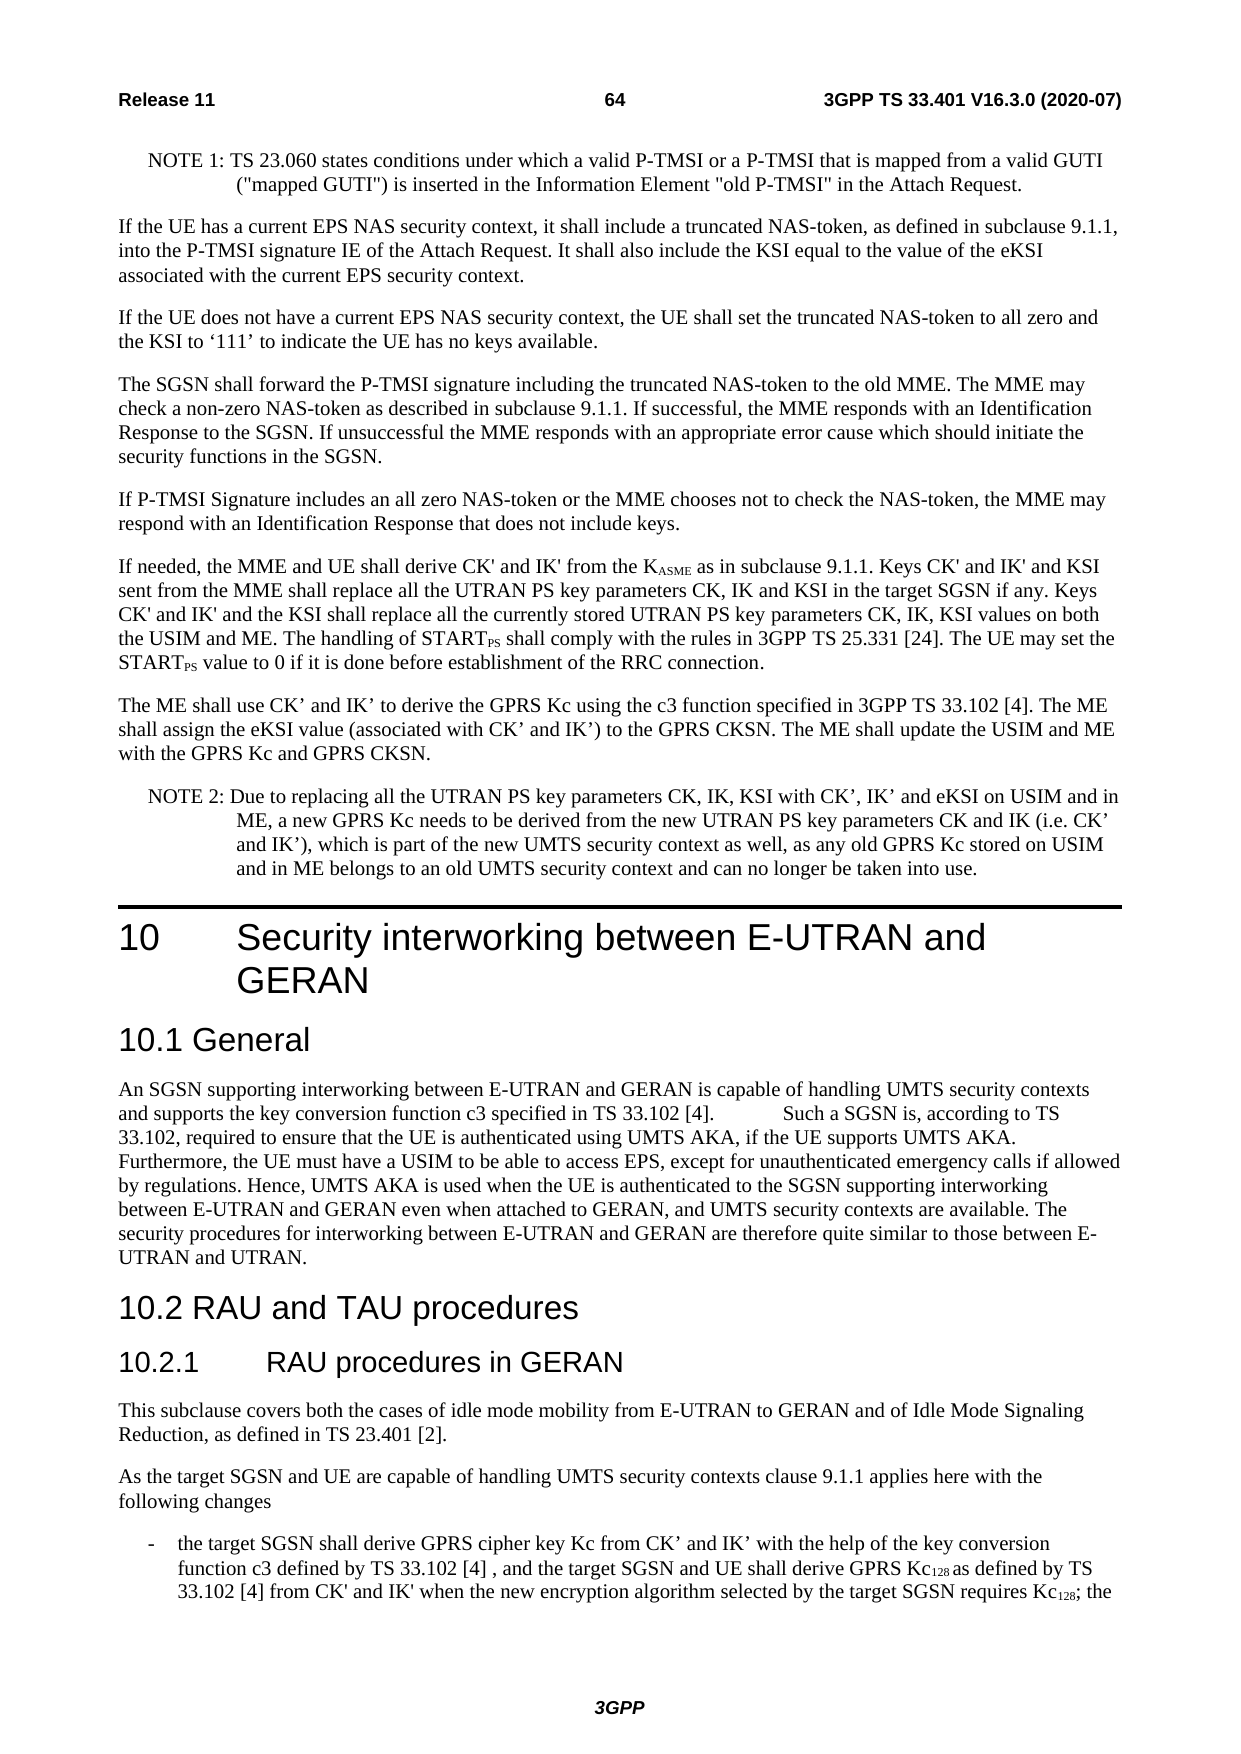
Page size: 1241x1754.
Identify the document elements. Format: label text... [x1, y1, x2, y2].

text If the UE does not have a current EPS NAS security context, the UE shall set the truncated NAS-token to all zero and the KSI to ‘111’ to indicate the UE has no keys available. [118, 305, 1122, 353]
text The ME shall use CK’ and IK’ to derive the GPRS Kc using the c3 function specified in 3GPP TS 33.102 [4]. The ME shall assign the eKSI value (associated with CK’ and IK’) to the GPRS CKSN. The ME shall update the USIM and ME with the GPRS Kc and GPRS CKSN. [118, 693, 1122, 765]
text NOTE 1: TS 23.060 states conditions under which a valid P-TMSI or a P-TMSI that is mapped from a valid GUTI ("mapped GUTI") is inserted in the Information Element "old P-TMSI" in the Attach Request. [148, 147, 1122, 196]
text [148, 1531, 1122, 1603]
subtitle 10 Security interworking between E-UTRAN and GERAN [118, 909, 1122, 1001]
text As the target SGSN and UE are capable of handling UMTS security contexts clause 9.1.1 applies here with the following changes [118, 1464, 1122, 1513]
text If the UE has a current EPS NAS security context, it shall include a truncated NAS-token, as defined in subclause 9.1.1, into the P-TMSI signature IE of the Attach Request. It shall also include the KSI equal to the value of the eKSI associated with the current EPS security context. [118, 214, 1122, 287]
text If needed, the MME and UE shall derive CK' and IK' from the KASME as in subclause 9.1.1. Keys CK' and IK' and KSI sent from the MME shall replace all the UTRAN PS key parameters CK, IK and KSI in the target SGSN if any. Keys CK' and IK' and the KSI shall replace all the currently stored UTRAN PS key parameters CK, IK, KSI values on both the USIM and ME. The handling of STARTPS shall comply with the rules in 3GPP TS 25.331 [24]. The UE may set the STARTPS value to 0 if it is done before establishment of the RRC connection. [118, 554, 1122, 674]
text This subclause covers both the cases of idle mode mobility from E-UTRAN to GERAN and of Idle Mode Signaling Reduction, as defined in TS 23.401 [2]. [118, 1398, 1122, 1446]
subtitle 10.2.1 RAU procedures in GERAN [118, 1345, 1122, 1379]
subtitle 10.2 RAU and TAU procedures [118, 1288, 1122, 1327]
text NOTE 2: Due to replacing all the UTRAN PS key parameters CK, IK, KSI with CK’, IK’ and eKSI on USIM and in ME, a new GPRS Kc needs to be derived from the new UTRAN PS key parameters CK and IK (i.e. CK’ and IK’), which is part of the new UMTS security context as well, as any old GPRS Kc stored on USIM and in ME belongs to an old UMTS security context and can no longer be taken into use. [148, 784, 1122, 880]
text The SGSN shall forward the P-TMSI signature including the truncated NAS-token to the old MME. The MME may check a non-zero NAS-token as described in subclause 9.1.1. If successful, the MME responds with an Identification Response to the SGSN. If unsuccessful the MME responds with an appropriate error cause which should initiate the security functions in the SGSN. [118, 372, 1122, 468]
text An SGSN supporting interworking between E-UTRAN and GERAN is capable of handling UMTS security contexts and supports the key conversion function c3 specified in TS 33.102 [4]. Such a SGSN is, according to TS 33.102, required to ensure that the UE is authenticated using UMTS AKA, if the UE supports UMTS AKA. Furthermore, the UE must have a USIM to be able to access EPS, except for unauthenticated emergency calls if allowed by regulations. Hence, UMTS AKA is used when the UE is authenticated to the SGSN supporting interworking between E-UTRAN and GERAN even when attached to GERAN, and UMTS security contexts are available. The security procedures for interworking between E-UTRAN and GERAN are therefore quite similar to those between E-UTRAN and UTRAN. [118, 1077, 1122, 1269]
subtitle 10.1 General [118, 1020, 1122, 1058]
text If P-TMSI Signature includes an all zero NAS-token or the MME chooses not to check the NAS-token, the MME may respond with an Identification Response that does not include keys. [118, 487, 1122, 535]
